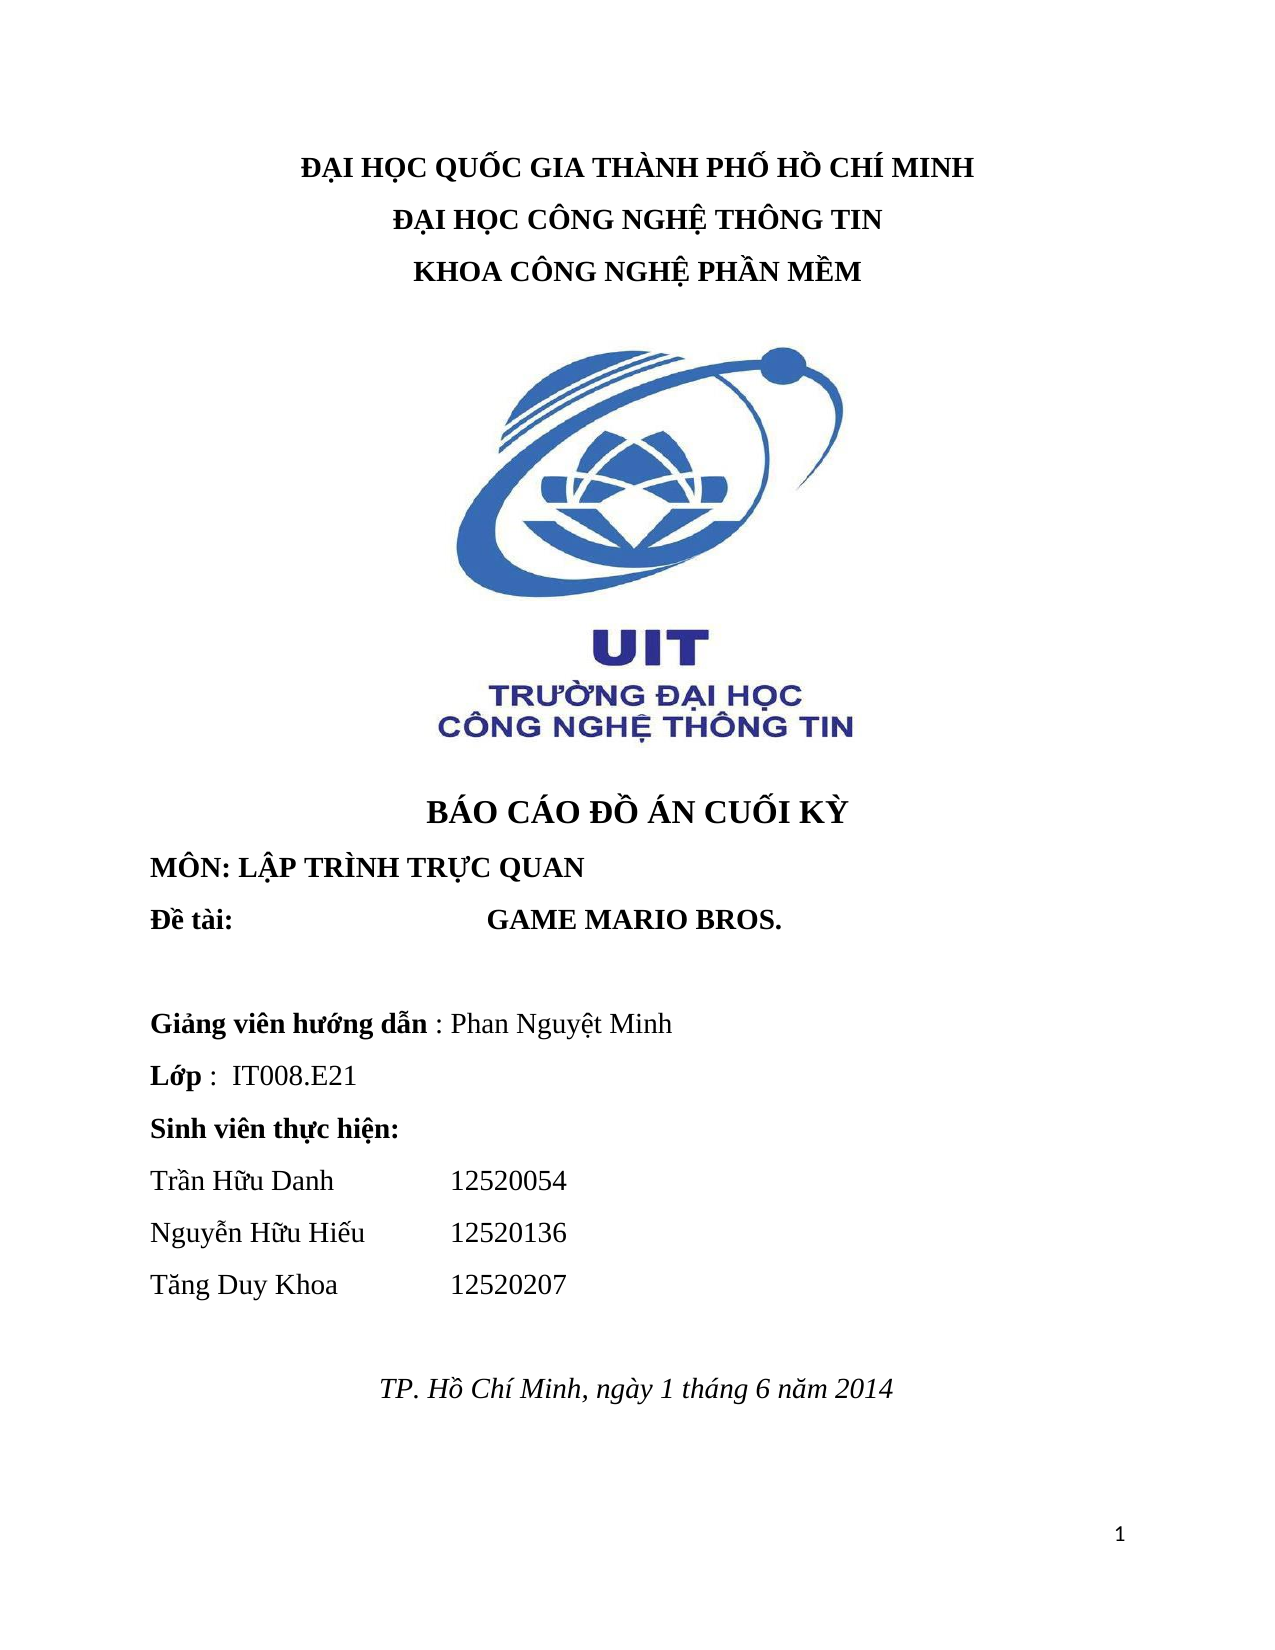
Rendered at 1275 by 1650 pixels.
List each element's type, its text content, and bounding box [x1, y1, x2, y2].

text Tăng Duy Khoa 12520207 [150, 1267, 1125, 1301]
picture [367, 306, 951, 774]
text MÔN: LẬP TRÌNH TRỰC QUAN [150, 850, 1125, 883]
text KHOA CÔNG NGHỆ PHẦN MỀM [150, 254, 1125, 288]
text Trần Hữu Danh 12520054 [150, 1163, 1125, 1196]
text TP. Hồ Chí Minh, ngày 1 tháng 6 năm 2014 [150, 1372, 1125, 1405]
text ĐẠI HỌC CÔNG NGHỆ THÔNG TIN [150, 202, 1125, 236]
text BÁO CÁO ĐỒ ÁN CUỐI KỲ [150, 792, 1125, 831]
text Lớp : IT008.E21 [150, 1058, 1125, 1092]
text Giảng viên hướng dẫn : Phan Nguyệt Minh [150, 1006, 1125, 1040]
text Sinh viên thực hiện: [150, 1111, 1125, 1144]
text Đề tài: GAME MARIO BROS. [150, 902, 1125, 936]
text ĐẠI HỌC QUỐC GIA THÀNH PHỐ HỒ CHÍ MINH [150, 150, 1125, 183]
text Nguyễn Hữu Hiếu 12520136 [150, 1215, 1125, 1249]
